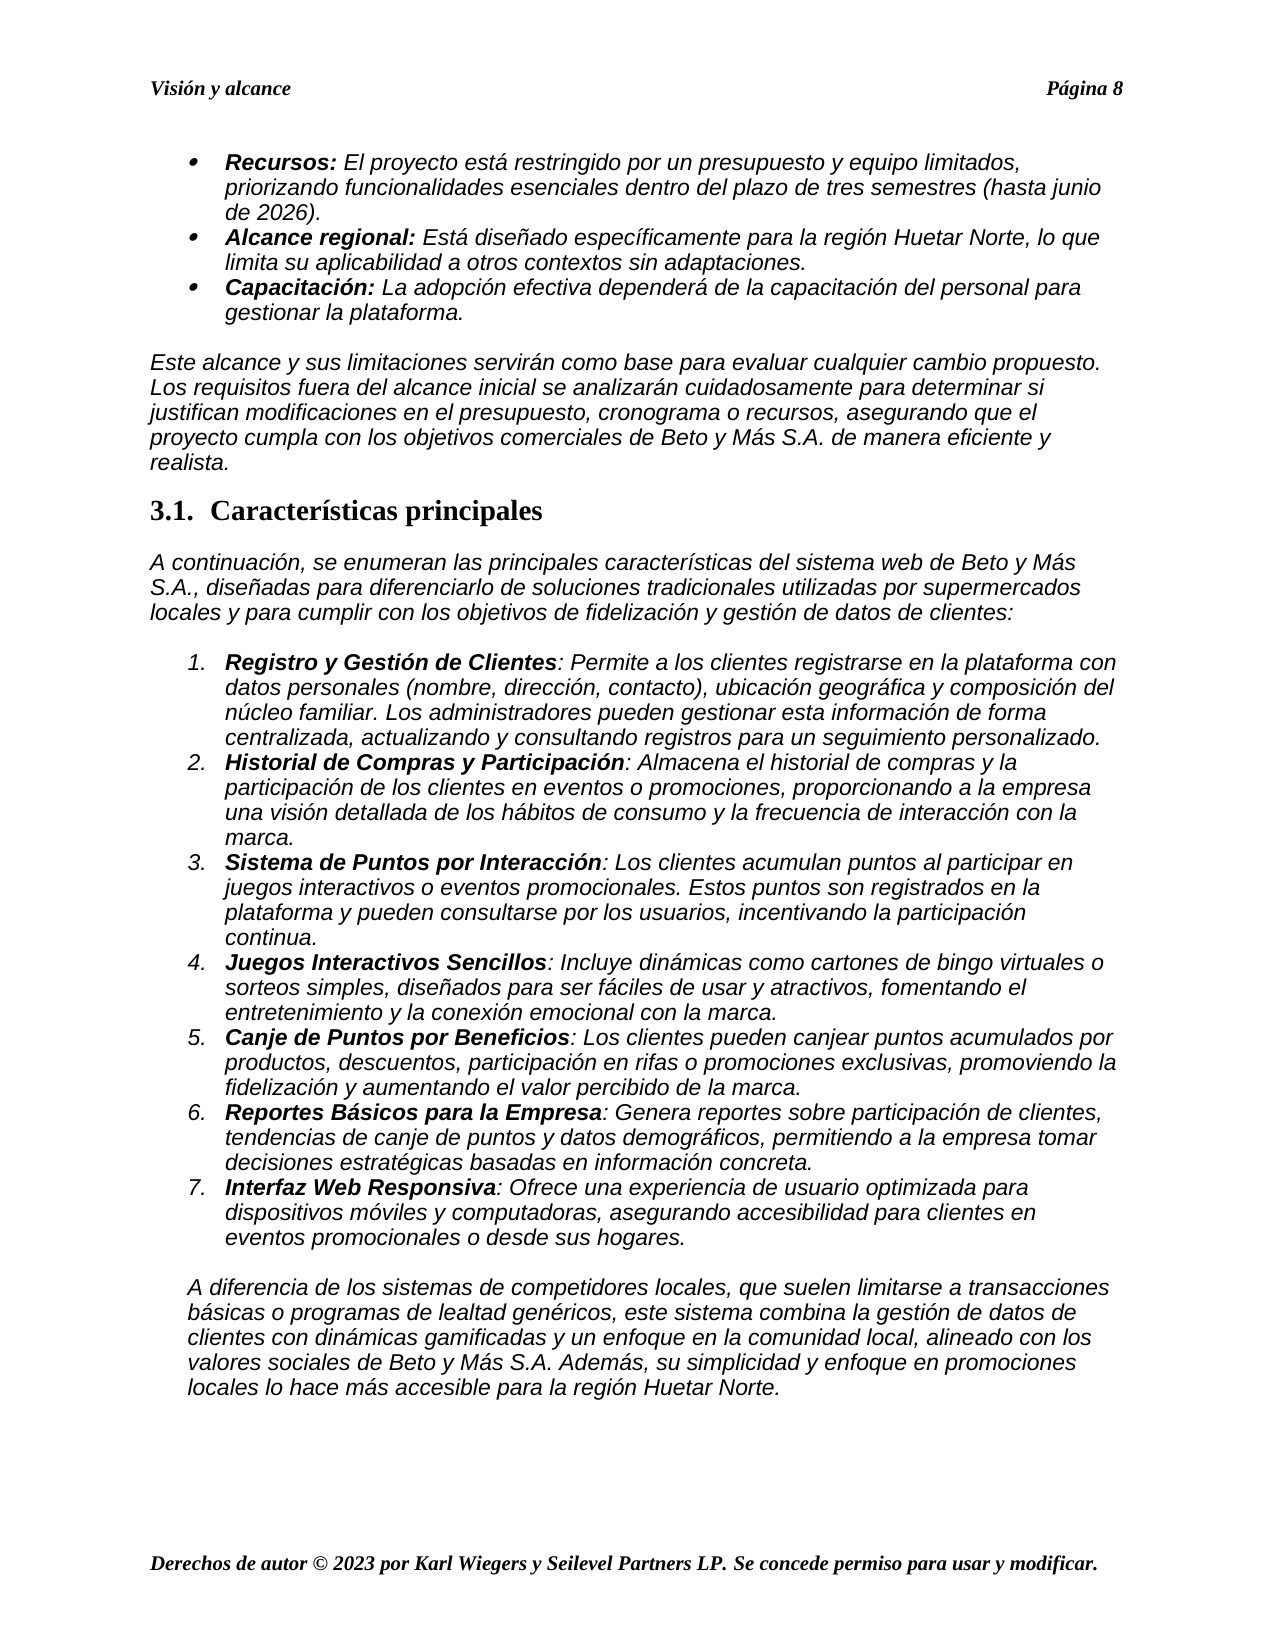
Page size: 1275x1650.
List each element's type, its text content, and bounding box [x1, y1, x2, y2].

text Este alcance y sus limitaciones servirán como base para evaluar cualquier cambio propuesto. Los requisitos fuera del alcance inicial se analizarán cuidadosamente para determinar si justifican modificaciones en el presupuesto, cronograma o recursos, asegurando que el proyecto cumpla con los objetivos comerciales de Beto y Más S.A. de manera eficiente y realista. [150, 350, 1125, 475]
list Historial de Compras y Participación: Almacena el historial de compras y la participación de los clientes en eventos o promociones, proporcionando a la empresa una visión detallada de los hábitos de consumo y la frecuencia de interacción con la marca. [187, 750, 1125, 850]
text A continuación, se enumeran las principales características del sistema web de Beto y Más S.A., diseñadas para diferenciarlo de soluciones tradicionales utilizadas por supermercados locales y para cumplir con los objetivos de fidelización y gestión de datos de clientes: [150, 550, 1125, 625]
list Interfaz Web Responsiva: Ofrece una experiencia de usuario optimizada para dispositivos móviles y computadoras, asegurando accesibilidad para clientes en eventos promocionales o desde sus hogares. [187, 1175, 1125, 1250]
text A diferencia de los sistemas de competidores locales, que suelen limitarse a transacciones básicas o programas de lealtad genéricos, este sistema combina la gestión de datos de clientes con dinámicas gamificadas y un enfoque en la comunidad local, alineado con los valores sociales de Beto y Más S.A. Además, su simplicidad y enfoque en promociones locales lo hace más accesible para la región Huetar Norte. [187, 1275, 1125, 1400]
list Canje de Puntos por Beneficios: Los clientes pueden canjear puntos acumulados por productos, descuentos, participación en rifas o promociones exclusivas, promoviendo la fidelización y aumentando el valor percibido de la marca. [187, 1025, 1125, 1100]
list Registro y Gestión de Clientes: Permite a los clientes registrarse en la plataforma con datos personales (nombre, dirección, contacto), ubicación geográfica y composición del núcleo familiar. Los administradores pueden gestionar esta información de forma centralizada, actualizando y consultando registros para un seguimiento personalizado. [187, 650, 1125, 750]
subtitle Características principales [150, 500, 1125, 525]
list Capacitación: La adopción efectiva dependerá de la capacitación del personal para gestionar la plataforma. [187, 275, 1125, 325]
list Sistema de Puntos por Interacción: Los clientes acumulan puntos al participar en juegos interactivos o eventos promocionales. Estos puntos son registrados en la plataforma y pueden consultarse por los usuarios, incentivando la participación continua. [187, 850, 1125, 950]
list Reportes Básicos para la Empresa: Genera reportes sobre participación de clientes, tendencias de canje de puntos y datos demográficos, permitiendo a la empresa tomar decisiones estratégicas basadas en información concreta. [187, 1100, 1125, 1175]
list Juegos Interactivos Sencillos: Incluye dinámicas como cartones de bingo virtuales o sorteos simples, diseñados para ser fáciles de usar y atractivos, fomentando el entretenimiento y la conexión emocional con la marca. [187, 950, 1125, 1025]
list Alcance regional: Está diseñado específicamente para la región Huetar Norte, lo que limita su aplicabilidad a otros contextos sin adaptaciones. [187, 225, 1125, 275]
